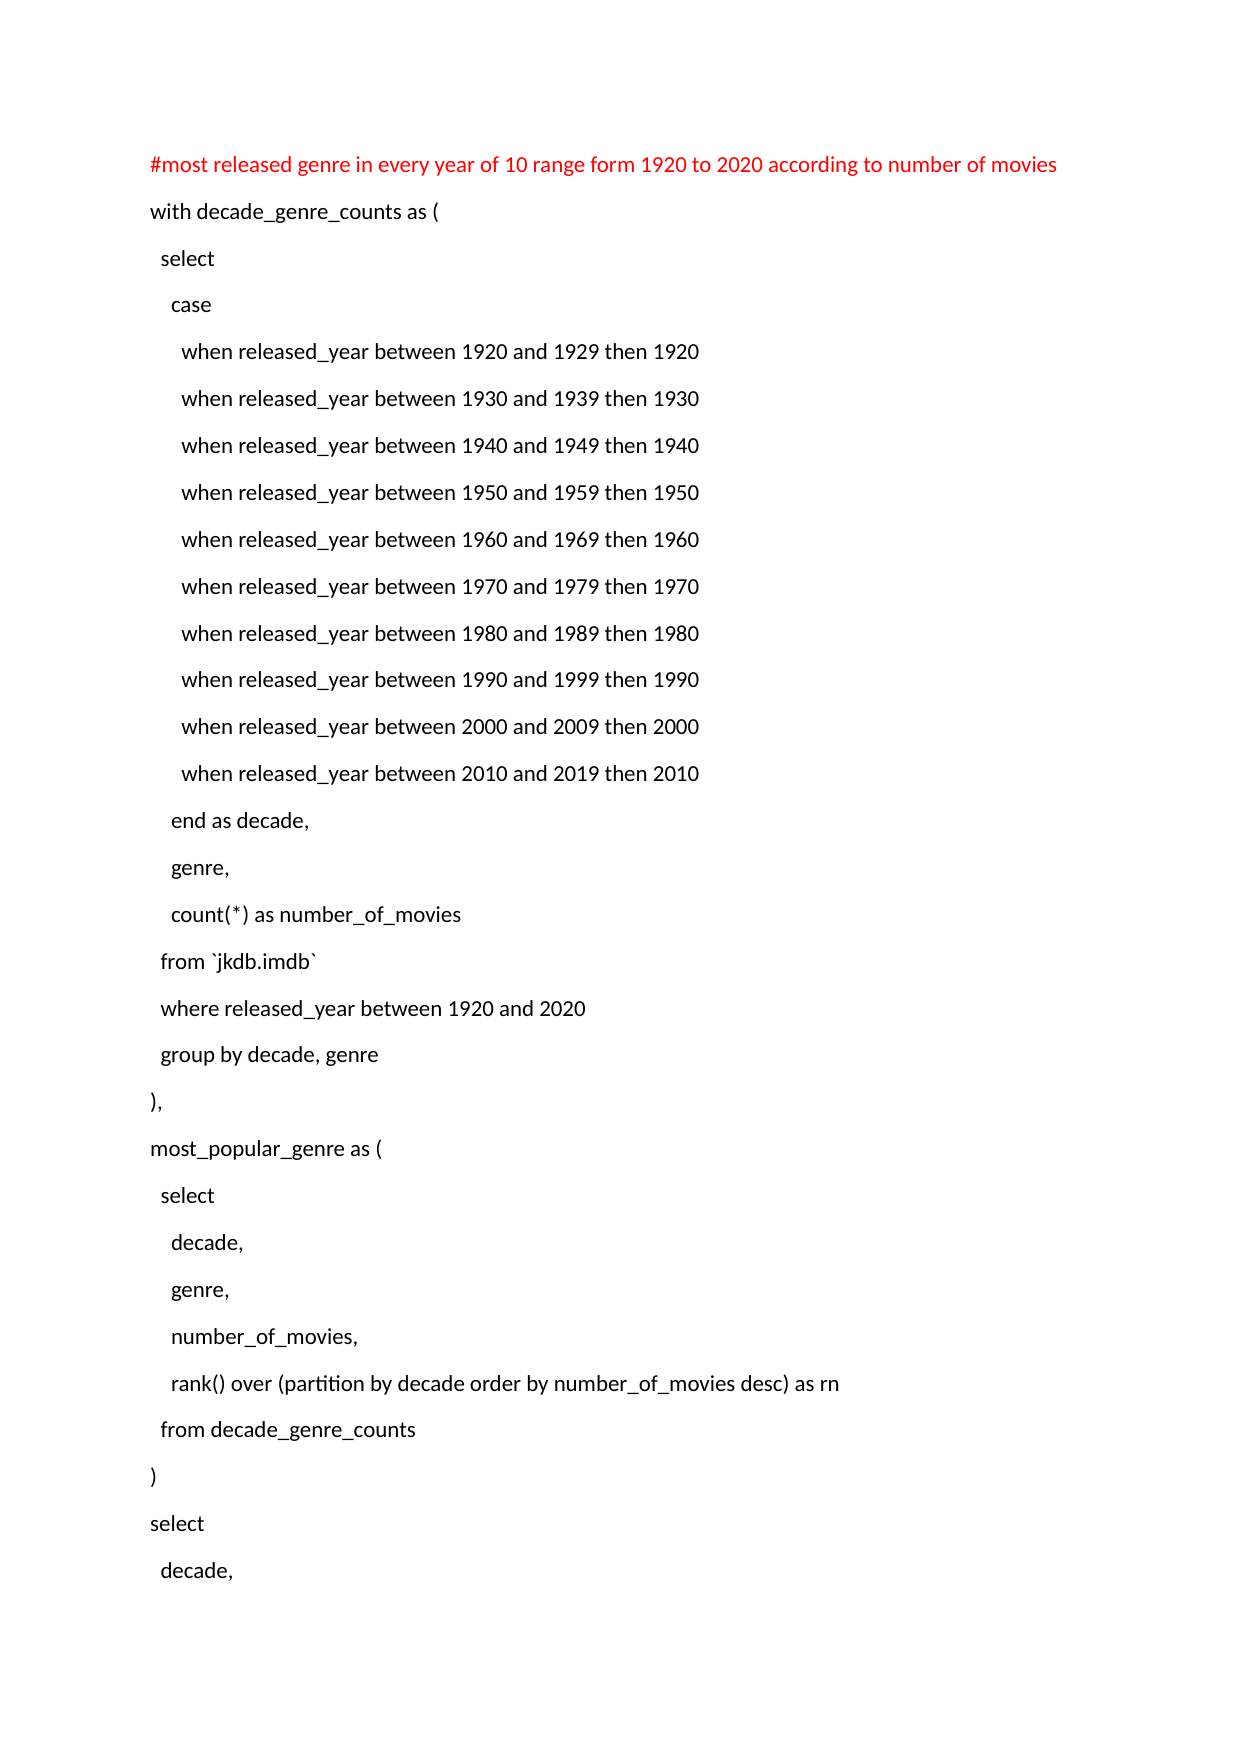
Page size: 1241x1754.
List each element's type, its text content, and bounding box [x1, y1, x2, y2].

text decade, [150, 1556, 1090, 1584]
text number_of_movies, [150, 1322, 1090, 1350]
text with decade_genre_counts as ( [150, 197, 1090, 225]
text end as decade, [150, 806, 1090, 834]
text rank() over (partition by decade order by number_of_movies desc) as rn [150, 1369, 1090, 1397]
text ) [150, 1462, 1090, 1491]
text most_popular_genre as ( [150, 1134, 1090, 1162]
text group by decade, genre [150, 1041, 1090, 1069]
text ), [150, 1087, 1090, 1116]
text when released_year between 1970 and 1979 then 1970 [150, 572, 1090, 600]
text select [150, 1181, 1090, 1209]
text when released_year between 2000 and 2009 then 2000 [150, 712, 1090, 741]
text count(*) as number_of_movies [150, 900, 1090, 928]
text when released_year between 1920 and 1929 then 1920 [150, 337, 1090, 366]
text when released_year between 1960 and 1969 then 1960 [150, 525, 1090, 553]
text when released_year between 2010 and 2019 then 2010 [150, 759, 1090, 787]
text where released_year between 1920 and 2020 [150, 994, 1090, 1022]
text from `jkdb.imdb` [150, 947, 1090, 975]
text when released_year between 1980 and 1989 then 1980 [150, 619, 1090, 647]
text genre, [150, 1275, 1090, 1303]
text case [150, 291, 1090, 319]
text when released_year between 1990 and 1999 then 1990 [150, 666, 1090, 694]
text genre, [150, 853, 1090, 881]
text select [150, 1509, 1090, 1537]
text decade, [150, 1228, 1090, 1256]
text #most released genre in every year of 10 range form 1920 to 2020 according to number of movies [150, 150, 1090, 178]
text select [150, 244, 1090, 272]
text when released_year between 1930 and 1939 then 1930 [150, 384, 1090, 412]
text from decade_genre_counts [150, 1416, 1090, 1444]
text when released_year between 1950 and 1959 then 1950 [150, 478, 1090, 506]
text when released_year between 1940 and 1949 then 1940 [150, 431, 1090, 459]
